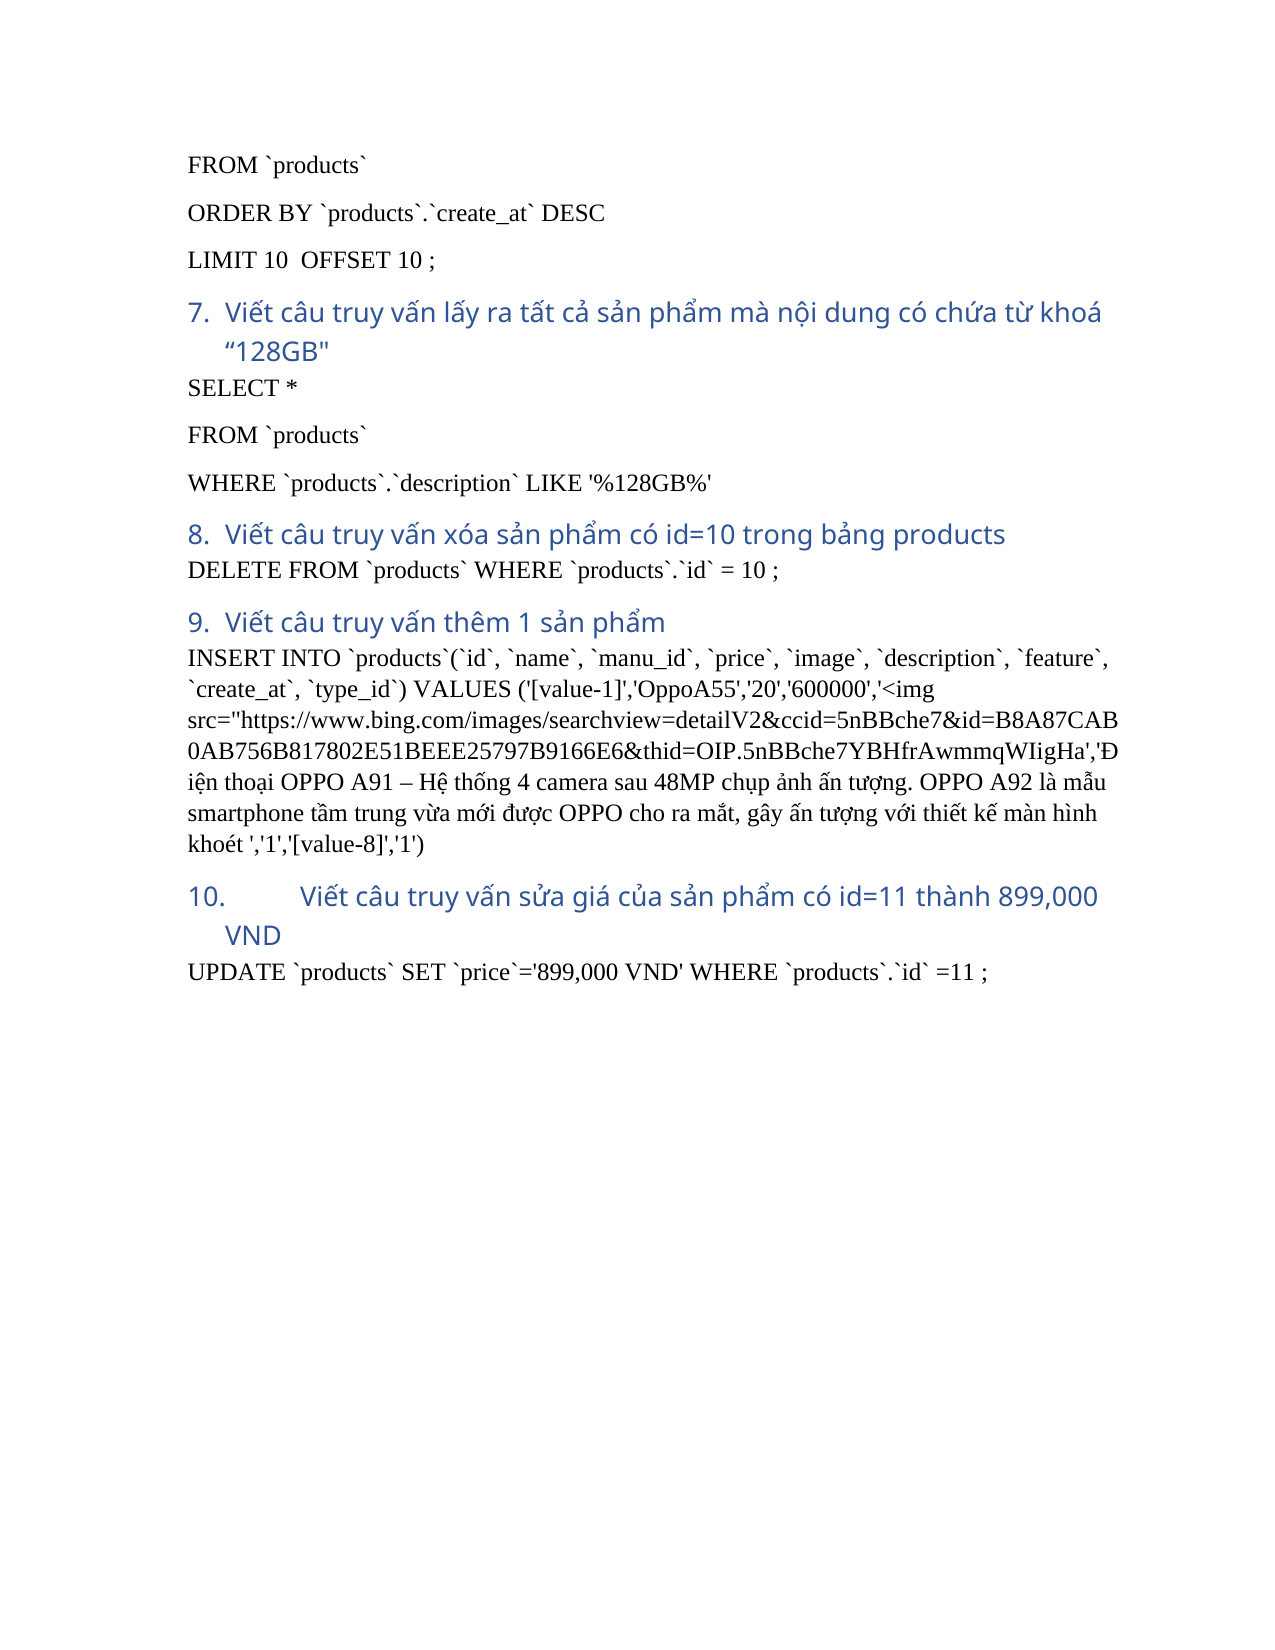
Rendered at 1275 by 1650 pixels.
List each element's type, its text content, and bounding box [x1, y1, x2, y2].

text SELECT * [187, 373, 1125, 401]
subtitle Viết câu truy vấn xóa sản phẩm có id=10 trong bảng products [187, 516, 1125, 553]
text DELETE FROM `products` WHERE `products`.`id` = 10 ; [150, 556, 1125, 584]
subtitle Viết câu truy vấn thêm 1 sản phẩm [187, 603, 1125, 640]
text WHERE `products`.`description` LIKE '%128GB%' [187, 468, 1125, 497]
text INSERT INTO `products`(`id`, `name`, `manu_id`, `price`, `image`, `description`, `feature`, `create_at`, `type_id`) VALUES ('[value-1]','OppoA55','20','600000','<img src="https://www.bing.com/images/searchview=detailV2&ccid=5nBBche7&id=B8A87CAB0AB756B817802E51BEEE25797B9166E6&thid=OIP.5nBBche7YBHfrAwmmqWIigHa','Điện thoại OPPO A91 – Hệ thống 4 camera sau 48MP chụp ảnh ấn tượng. OPPO A92 là mẫu smartphone tầm trung vừa mới được OPPO cho ra mắt, gây ấn tượng với thiết kế màn hình khoét ','1','[value-8]','1') [187, 643, 1125, 858]
subtitle Viết câu truy vấn lấy ra tất cả sản phẩm mà nội dung có chứa từ khoá “128GB" [187, 293, 1125, 370]
text UPDATE `products` SET `price`='899,000 VND' WHERE `products`.`id` =11 ; [187, 957, 1125, 985]
text FROM `products` [187, 420, 1125, 449]
subtitle Viết câu truy vấn sửa giá của sản phẩm có id=11 thành 899,000 VND [187, 877, 1125, 954]
text LIMIT 10 OFFSET 10 ; [187, 245, 1125, 274]
text FROM `products` [187, 150, 1125, 179]
text ORDER BY `products`.`create_at` DESC [187, 198, 1125, 226]
